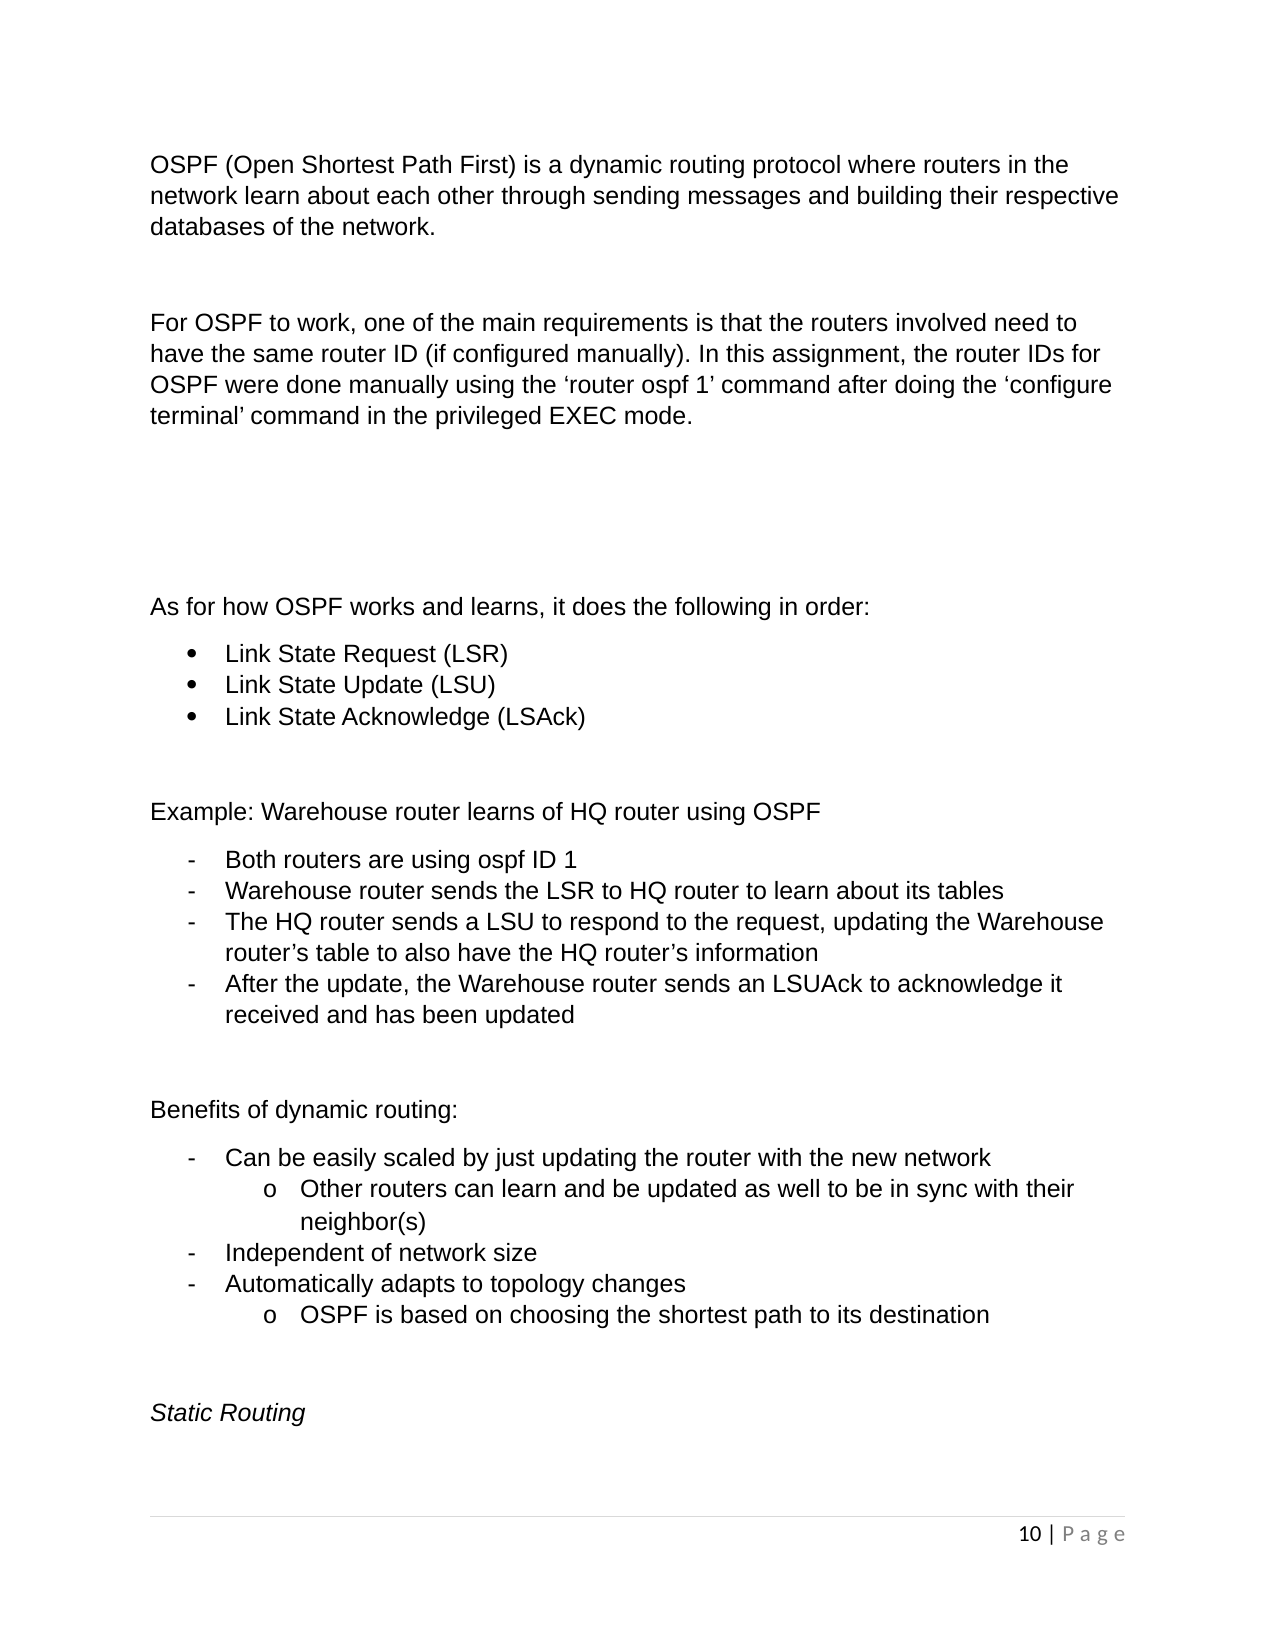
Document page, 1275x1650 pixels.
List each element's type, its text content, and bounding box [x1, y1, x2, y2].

list Can be easily scaled by just updating the router with the new network [187, 1143, 1125, 1172]
list Warehouse router sends the LSR to HQ router to learn about its tables [187, 876, 1125, 904]
list OSPF is based on choosing the shortest path to its destination [262, 1300, 1125, 1331]
text As for how OSPF works and learns, it does the following in order: [150, 591, 1125, 620]
text Benefits of dynamic routing: [150, 1095, 1125, 1124]
list Link State Request (LSR) [187, 639, 1125, 668]
text Example: Warehouse router learns of HQ router using OSPF [150, 797, 1125, 826]
list Other routers can learn and be updated as well to be in sync with their neighbor(s) [262, 1174, 1125, 1236]
list Automatically adapts to topology changes [187, 1269, 1125, 1298]
list Independent of network size [187, 1238, 1125, 1267]
list Link State Update (LSU) [187, 670, 1125, 699]
text OSPF (Open Shortest Path First) is a dynamic routing protocol where routers in the network learn about each other through sending messages and building their respective databases of the network. [150, 150, 1125, 241]
list The HQ router sends a LSU to respond to the request, updating the Warehouse router’s table to also have the HQ router’s information [187, 907, 1125, 967]
list Both routers are using ospf ID 1 [187, 845, 1125, 873]
text For OSPF to work, one of the main requirements is that the routers involved need to have the same router ID (if configured manually). In this assignment, the router IDs for OSPF were done manually using the ‘router ospf 1’ command after doing the ‘configure terminal’ command in the privileged EXEC mode. [150, 307, 1125, 429]
list After the update, the Warehouse router sends an LSUAck to acknowledge it received and has been updated [187, 969, 1125, 1029]
text Static Routing [150, 1398, 1125, 1427]
list Link State Acknowledge (LSAck) [187, 701, 1125, 730]
